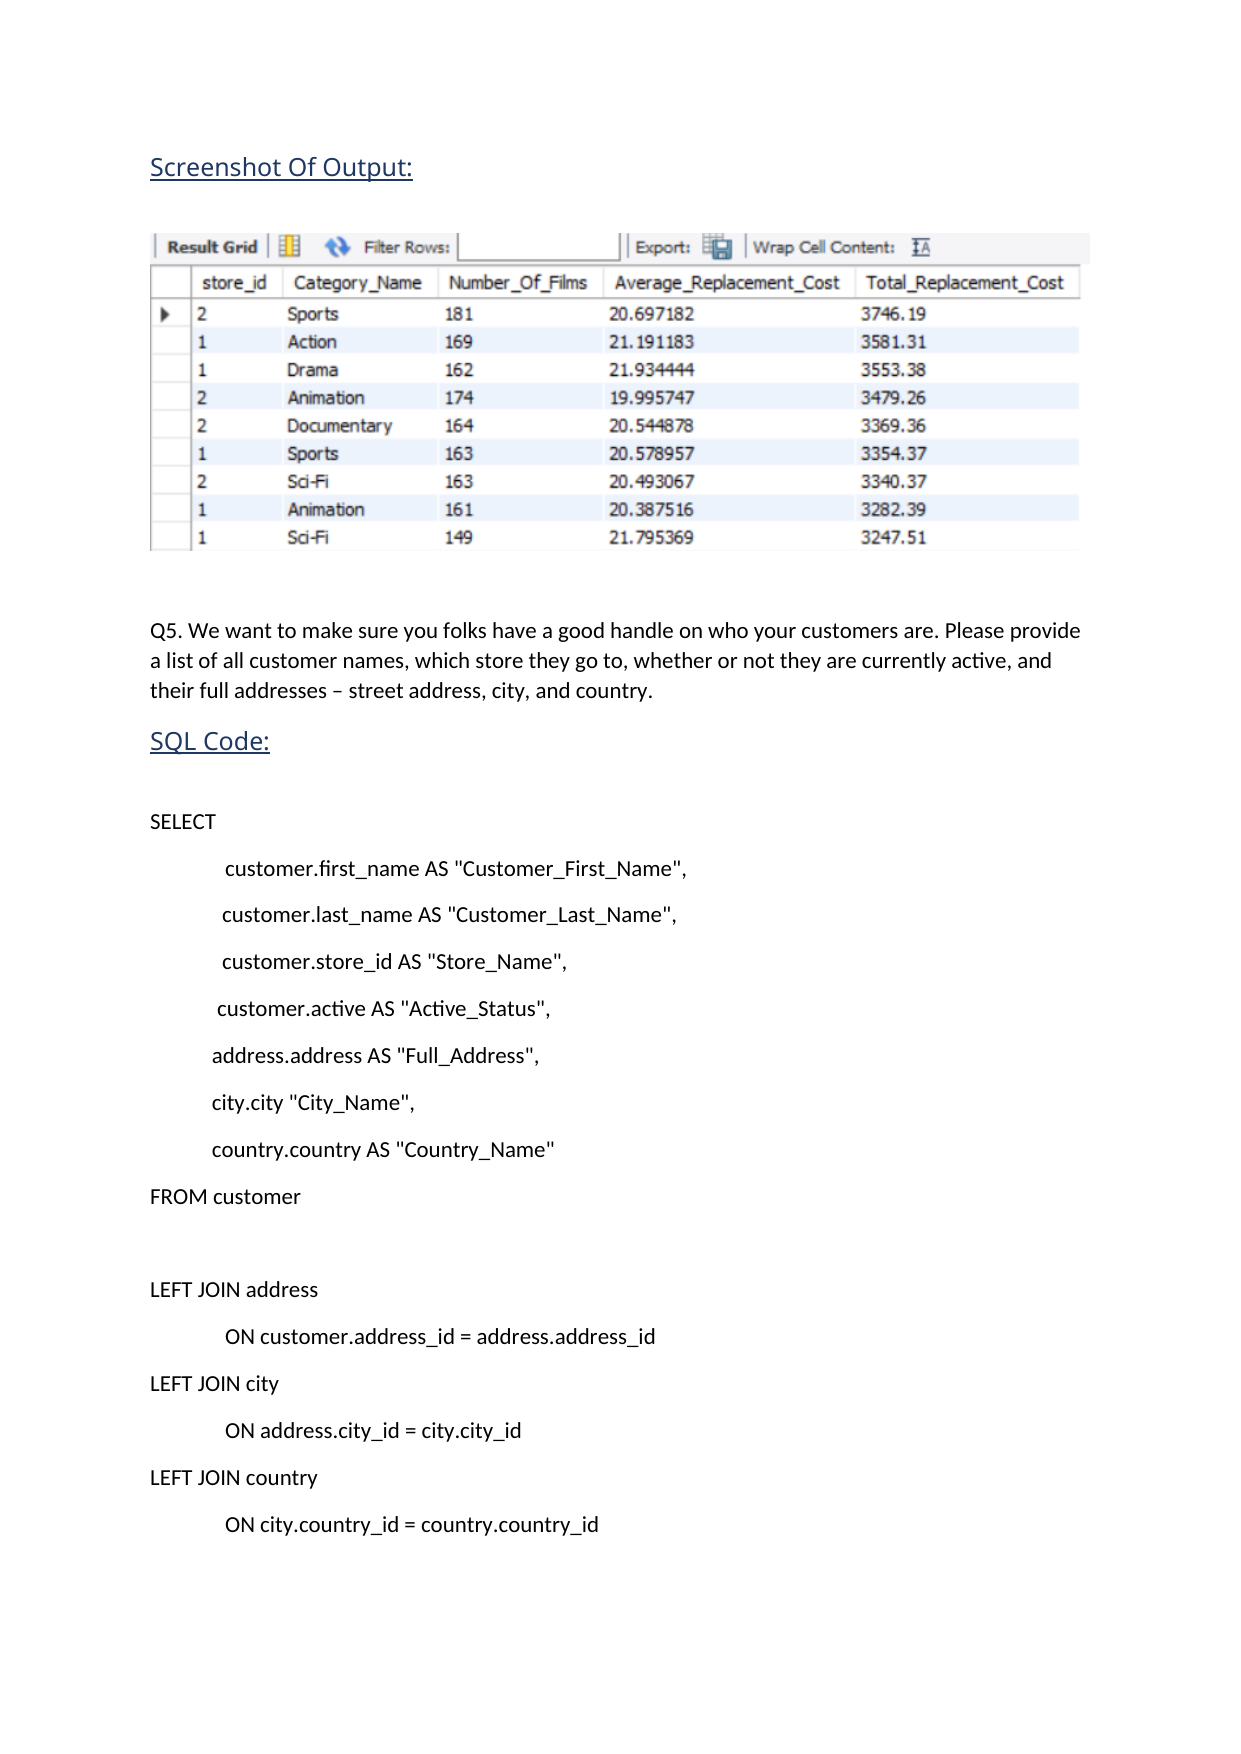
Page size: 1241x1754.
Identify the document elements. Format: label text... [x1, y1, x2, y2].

text LEFT JOIN country [150, 1463, 1090, 1491]
text Q5. We want to make sure you folks have a good handle on who your customers are. Please provide a list of all customer names, which store they go to, whether or not they are currently active, and their full addresses – street address, city, and country. [150, 616, 1090, 704]
subtitle SQL Code: [150, 723, 1090, 757]
text country.country AS "Country_Name" [150, 1135, 1090, 1163]
text city.city "City_Name", [150, 1088, 1090, 1116]
text LEFT JOIN address [150, 1276, 1090, 1303]
text ON address.city_id = city.city_id [150, 1416, 1090, 1444]
text customer.store_id AS "Store_Name", [150, 947, 1090, 975]
text ON customer.address_id = address.address_id [150, 1322, 1090, 1350]
text address.address AS "Full_Address", [150, 1041, 1090, 1069]
text SELECT [150, 807, 1090, 835]
text customer.active AS "Active_Status", [150, 994, 1090, 1022]
text customer.first_name AS "Customer_First_Name", [150, 854, 1090, 882]
text customer.last_name AS "Customer_Last_Name", [150, 901, 1090, 928]
text LEFT JOIN city [150, 1369, 1090, 1397]
subtitle Screenshot Of Output: [150, 150, 1090, 184]
text ON city.country_id = country.country_id [150, 1510, 1090, 1538]
picture [150, 233, 1091, 551]
text FROM customer [150, 1182, 1090, 1210]
